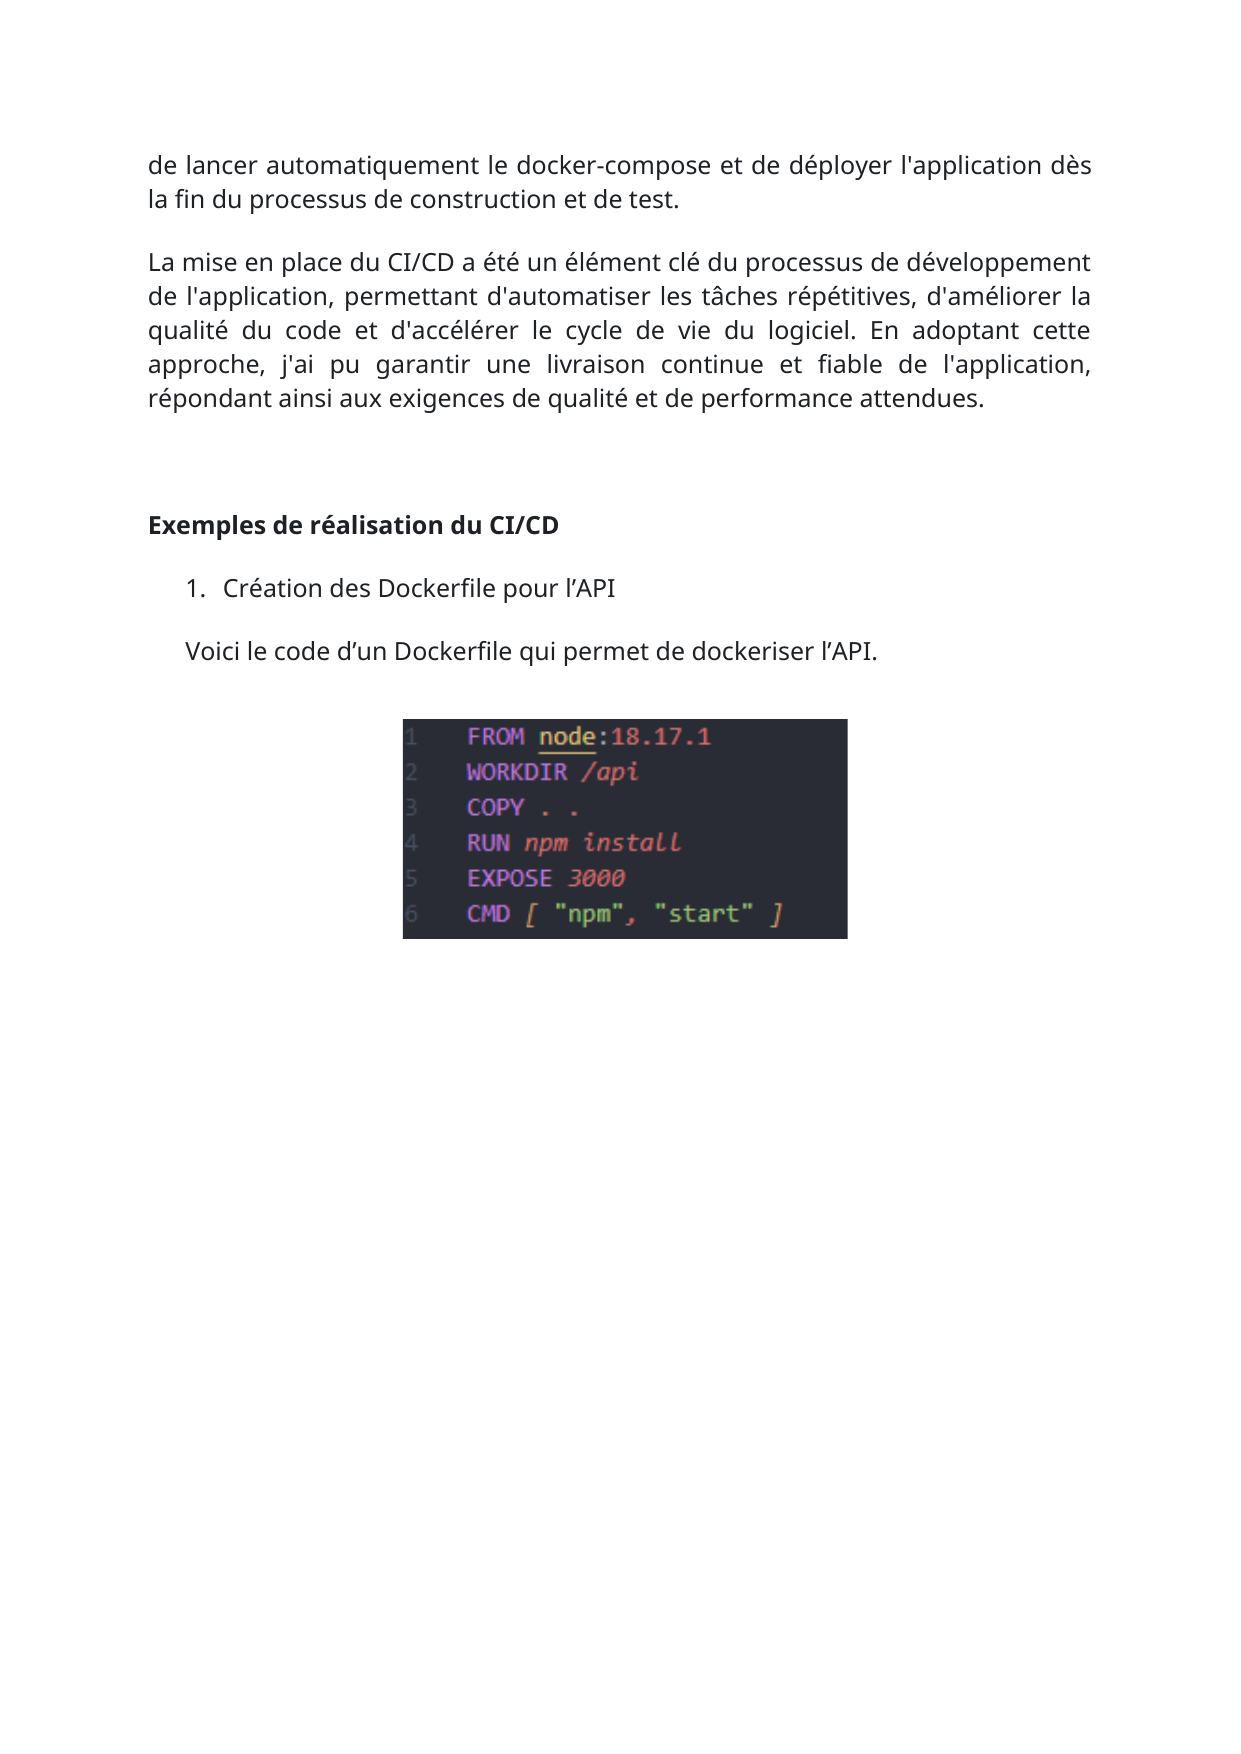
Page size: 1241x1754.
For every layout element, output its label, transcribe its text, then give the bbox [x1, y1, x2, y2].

picture [402, 719, 848, 939]
text Exemples de réalisation du CI/CD [148, 508, 1093, 542]
text La mise en place du CI/CD a été un élément clé du processus de développement de l'application, permettant d'automatiser les tâches répétitives, d'améliorer la qualité du code et d'accélérer le cycle de vie du logiciel. En adoptant cette approche, j'ai pu garantir une livraison continue et fiable de l'application, répondant ainsi aux exigences de qualité et de performance attendues. [148, 245, 1093, 415]
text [148, 148, 1093, 216]
text Voici le code d’un Dockerfile qui permet de dockeriser l’API. [185, 634, 1093, 668]
list Création des Dockerfile pour l’API [185, 571, 1093, 605]
